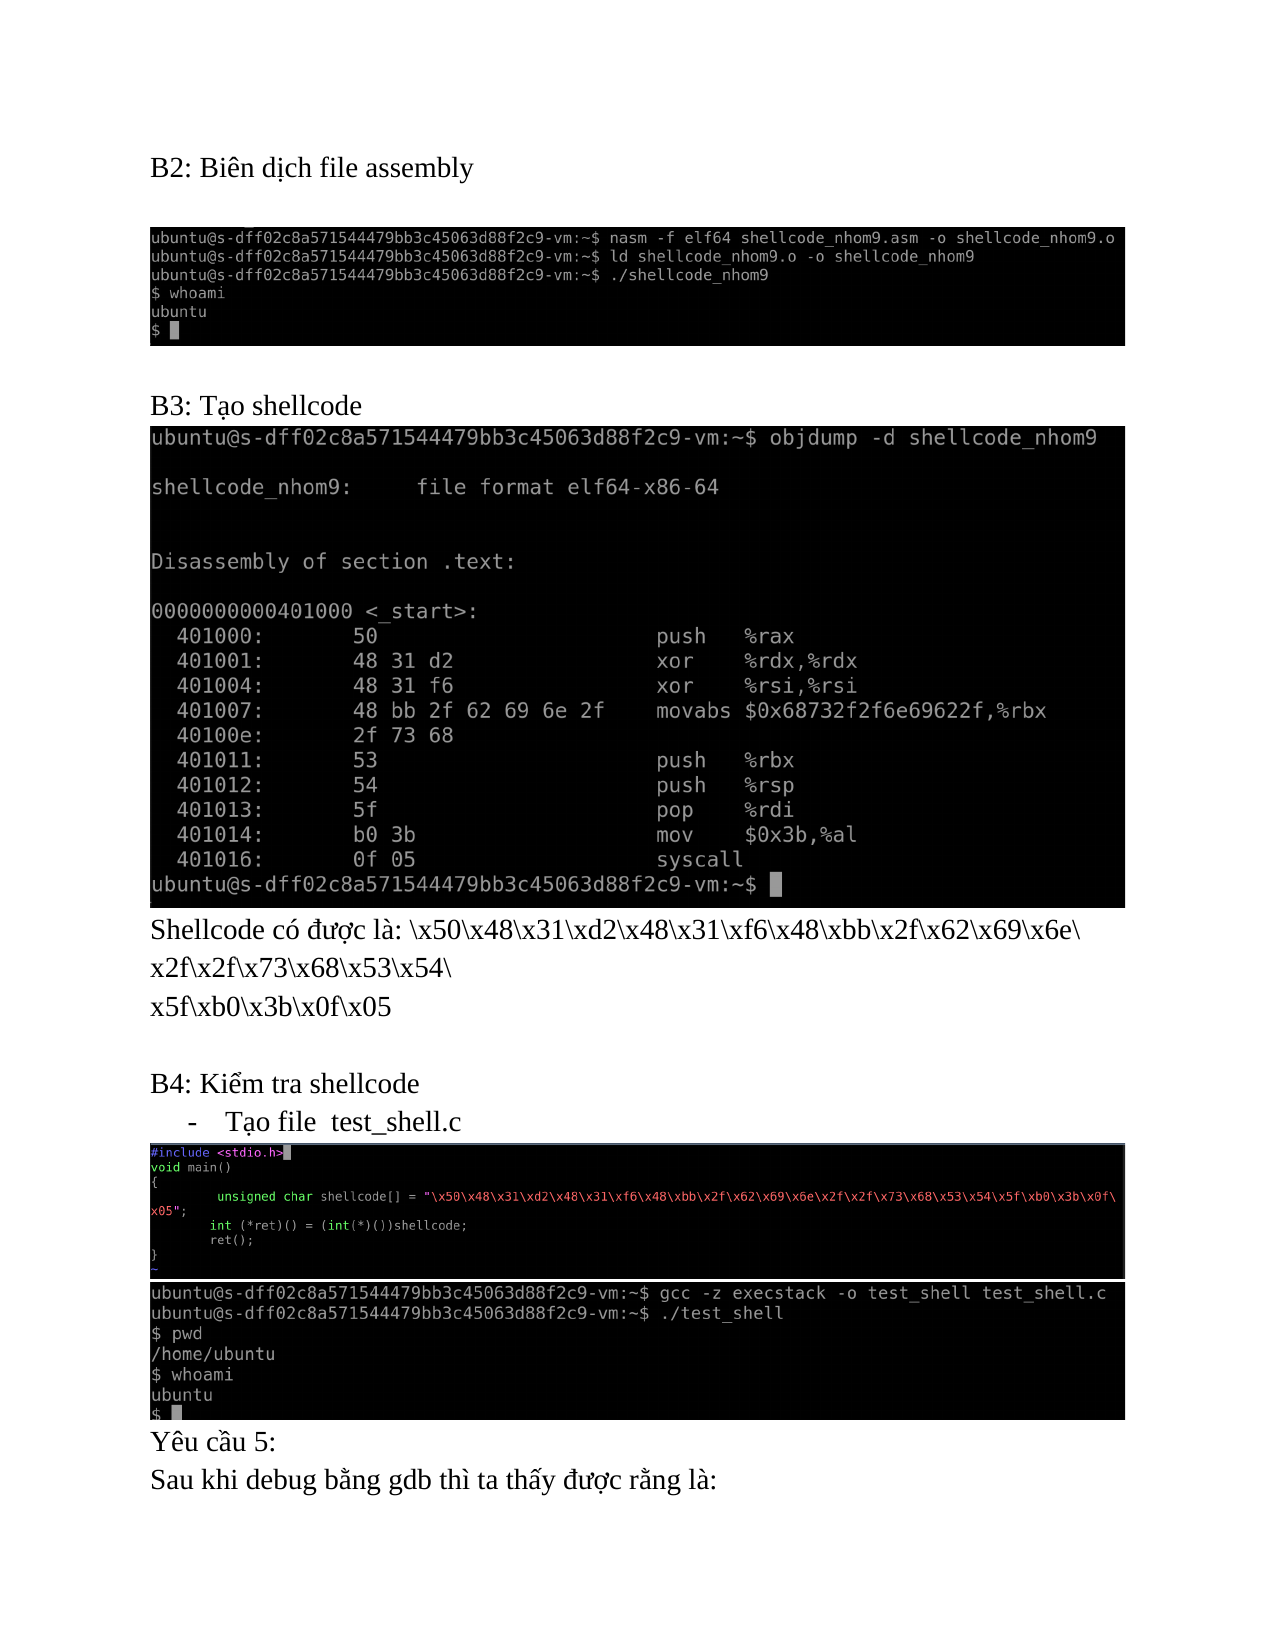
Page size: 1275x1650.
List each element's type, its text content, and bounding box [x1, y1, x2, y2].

text Shellcode có được là: \x50\x48\x31\xd2\x48\x31\xf6\x48\xbb\x2f\x62\x69\x6e\x2f\x2f\x73\x68\x53\x54\ [150, 912, 1125, 984]
picture [150, 1282, 1125, 1420]
text B3: Tạo shellcode [150, 388, 1125, 422]
text Yêu cầu 5: [150, 1424, 1125, 1457]
text B2: Biên dịch file assembly [150, 150, 1125, 183]
picture [150, 426, 1125, 908]
text Sau khi debug bằng gdb thì ta thấy được rằng là: [150, 1462, 1125, 1496]
picture [150, 227, 1125, 346]
text B4: Kiểm tra shellcode [150, 1066, 1125, 1099]
list Tạo file test_shell.c [187, 1104, 1125, 1138]
text x5f\xb0\x3b\x0f\x05 [150, 989, 1125, 1022]
picture [150, 1143, 1125, 1279]
